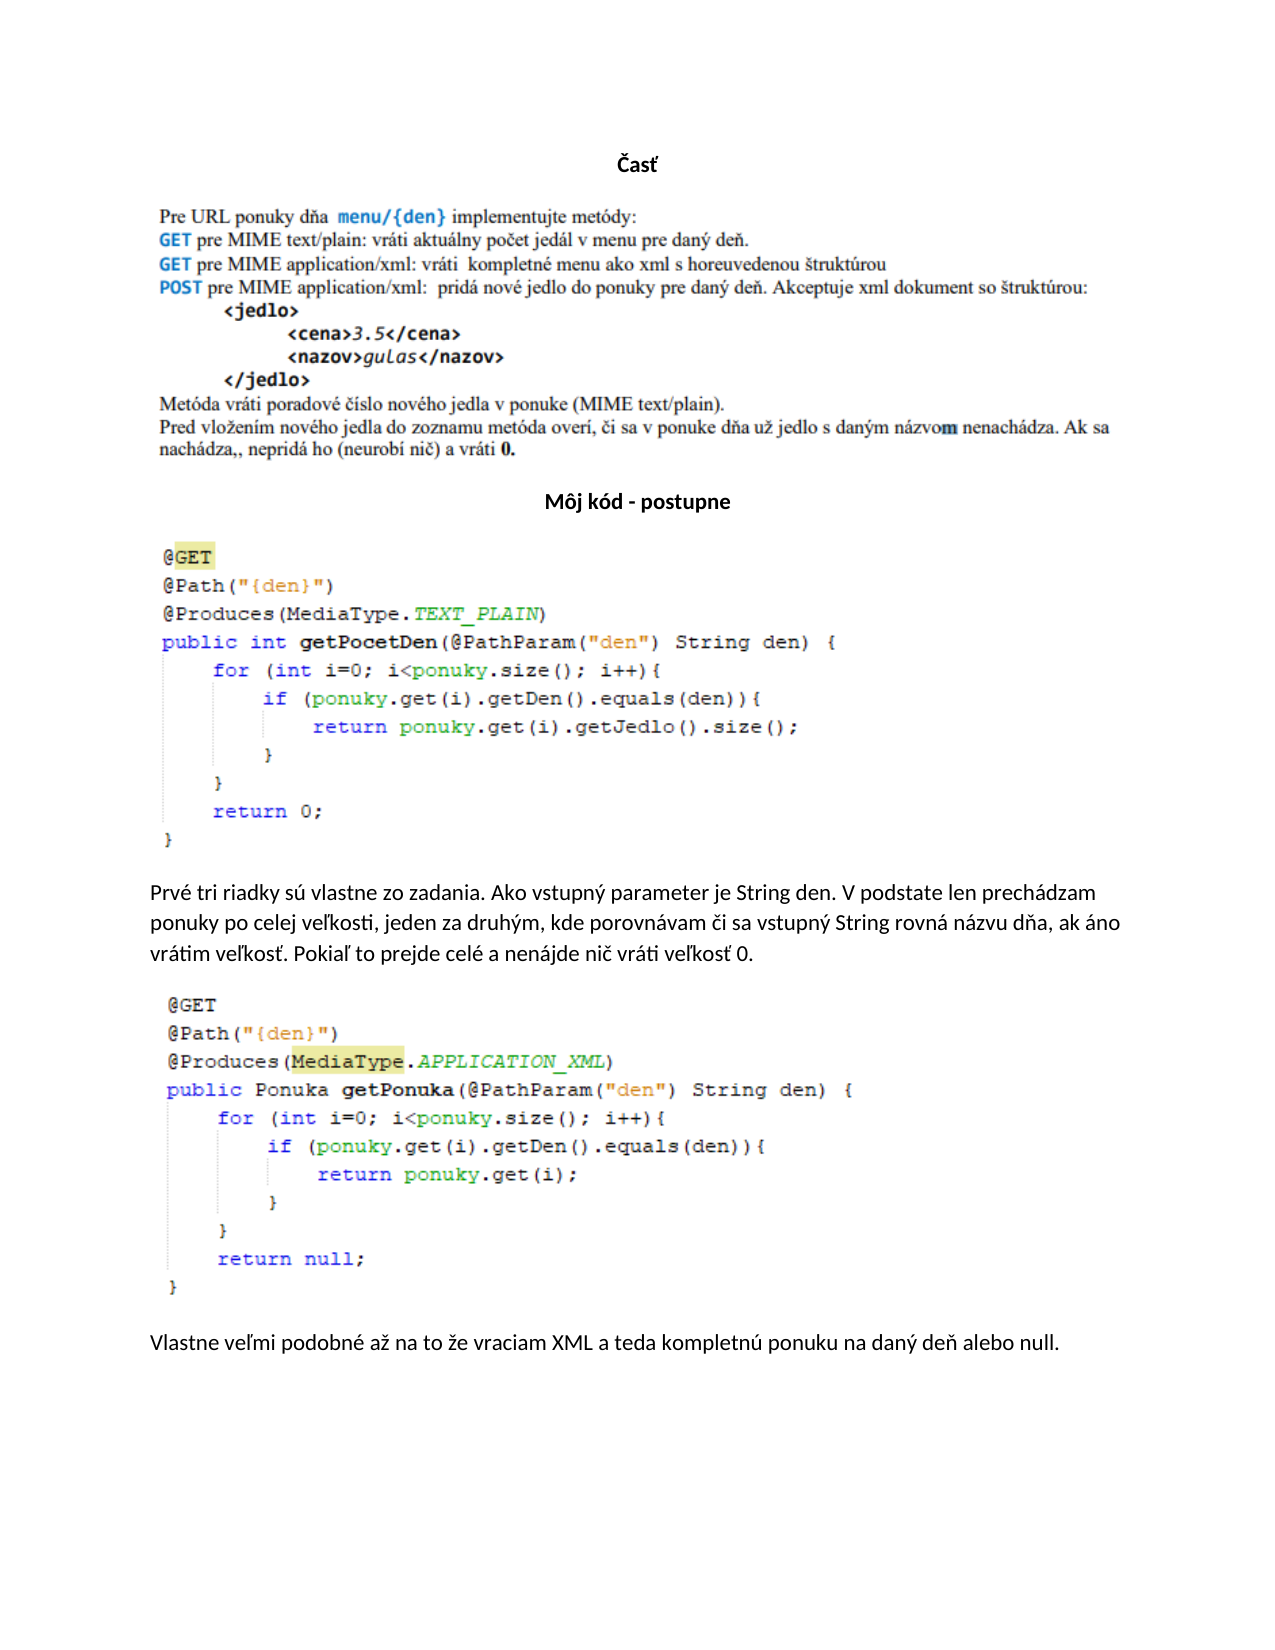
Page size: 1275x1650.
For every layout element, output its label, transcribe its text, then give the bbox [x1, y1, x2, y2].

picture [150, 985, 872, 1309]
text Časť [150, 150, 1125, 178]
picture [150, 196, 1125, 469]
text Môj kód - postupne [150, 487, 1125, 516]
text Vlastne veľmi podobné až na to že vraciam XML a teda kompletnú ponuku na daný deň alebo null. [150, 1328, 1125, 1356]
text Prvé tri riadky sú vlastne zo zadania. Ako vstupný parameter je String den. V podstate len prechádzam ponuky po celej veľkosti, jeden za druhým, kde porovnávam či sa vstupný String rovná názvu dňa, ak áno vrátim veľkosť. Pokiaľ to prejde celé a nenájde nič vráti veľkosť 0. [150, 878, 1125, 967]
picture [150, 534, 877, 860]
